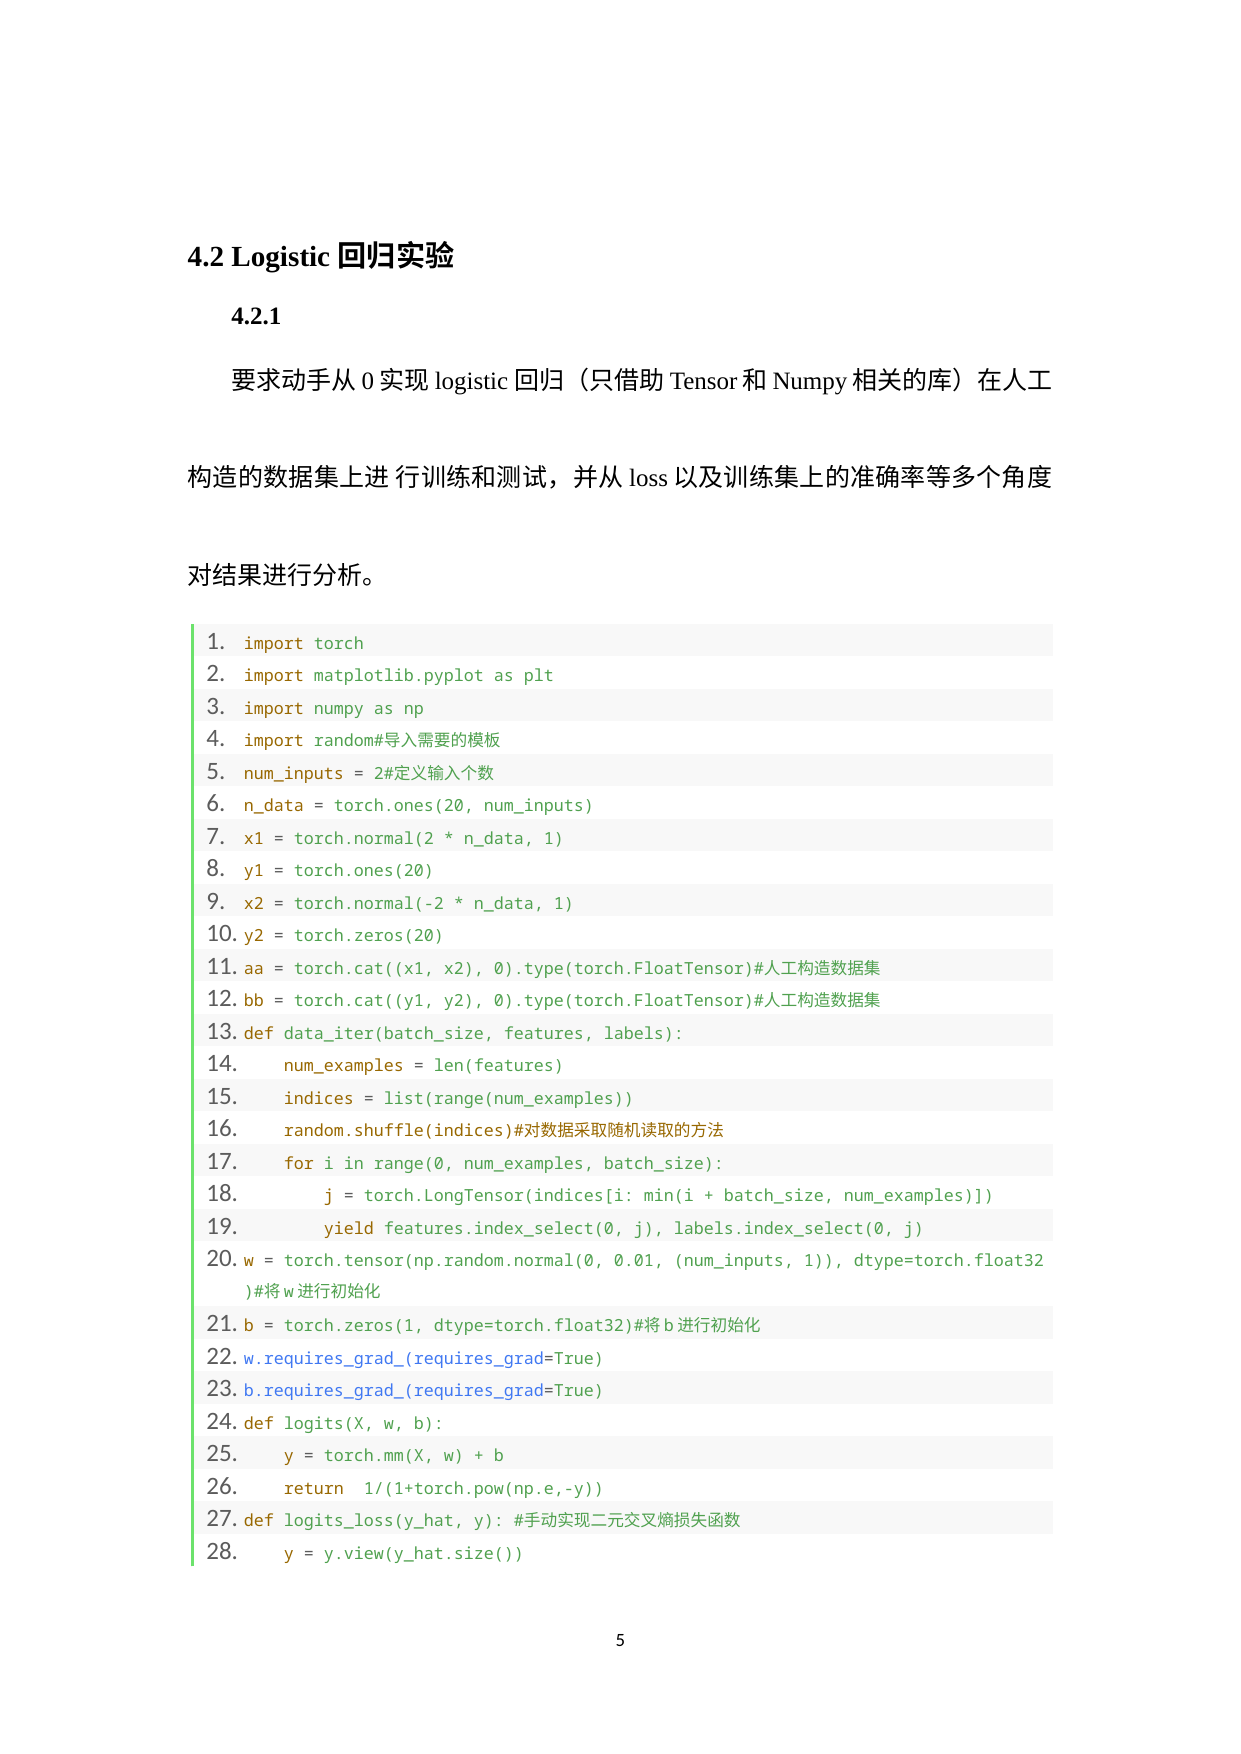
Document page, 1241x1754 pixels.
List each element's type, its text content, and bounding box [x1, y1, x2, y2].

list y = torch.mm(X, w) + b [194, 1436, 1053, 1469]
list y2 = torch.zeros(20) [194, 916, 1053, 949]
list n_data = torch.ones(20, num_inputs) [194, 786, 1053, 819]
list y1 = torch.ones(20) [194, 851, 1053, 884]
list x1 = torch.normal(2 * n_data, 1) [194, 819, 1053, 851]
list return 1/(1+torch.pow(np.e,-y)) [194, 1469, 1053, 1501]
list bb = torch.cat((y1, y2), 0).type(torch.FloatTensor)#人工构造数据集 [194, 981, 1053, 1014]
list b = torch.zeros(1, dtype=torch.float32)#将b进行初始化 [194, 1306, 1053, 1339]
list import numpy as np [194, 689, 1053, 721]
list yield features.index_select(0, j), labels.index_select(0, j) [194, 1209, 1053, 1241]
list w.requires_grad_(requires_grad=True) [194, 1339, 1053, 1371]
text 4.2.1 [187, 299, 1053, 331]
list def data_iter(batch_size, features, labels): [194, 1014, 1053, 1046]
list num_inputs = 2#定义输入个数 [194, 754, 1053, 786]
list def logits(X, w, b): [194, 1404, 1053, 1436]
list import matplotlib.pyplot as plt [194, 656, 1053, 689]
list w = torch.tensor(np.random.normal(0, 0.01, (num_inputs, 1)), dtype=torch.float32)#将w进行初始化 [194, 1241, 1053, 1306]
list import random#导入需要的模板 [194, 721, 1053, 754]
list y = y.view(y_hat.size()) [194, 1534, 1053, 1566]
text 要求动手从0实现 logistic 回归（只借助Tensor和Numpy相关的库）在人工构造的数据集上进 行训练和测试，并从loss以及训练集上的准确率等多个角度对结果进行分析。 [187, 346, 1053, 606]
list x2 = torch.normal(-2 * n_data, 1) [194, 884, 1053, 916]
list random.shuffle(indices)#对数据采取随机读取的方法 [194, 1111, 1053, 1144]
list b.requires_grad_(requires_grad=True) [194, 1371, 1053, 1404]
list num_examples = len(features) [194, 1046, 1053, 1079]
list aa = torch.cat((x1, x2), 0).type(torch.FloatTensor)#人工构造数据集 [194, 949, 1053, 981]
list for i in range(0, num_examples, batch_size): [194, 1144, 1053, 1176]
subtitle 4.2 Logistic 回归实验 [187, 221, 1053, 286]
list j = torch.LongTensor(indices[i: min(i + batch_size, num_examples)]) [194, 1176, 1053, 1209]
list import torch [194, 624, 1053, 656]
list def logits_loss(y_hat, y): #手动实现二元交叉熵损失函数 [194, 1501, 1053, 1534]
list indices = list(range(num_examples)) [194, 1079, 1053, 1111]
